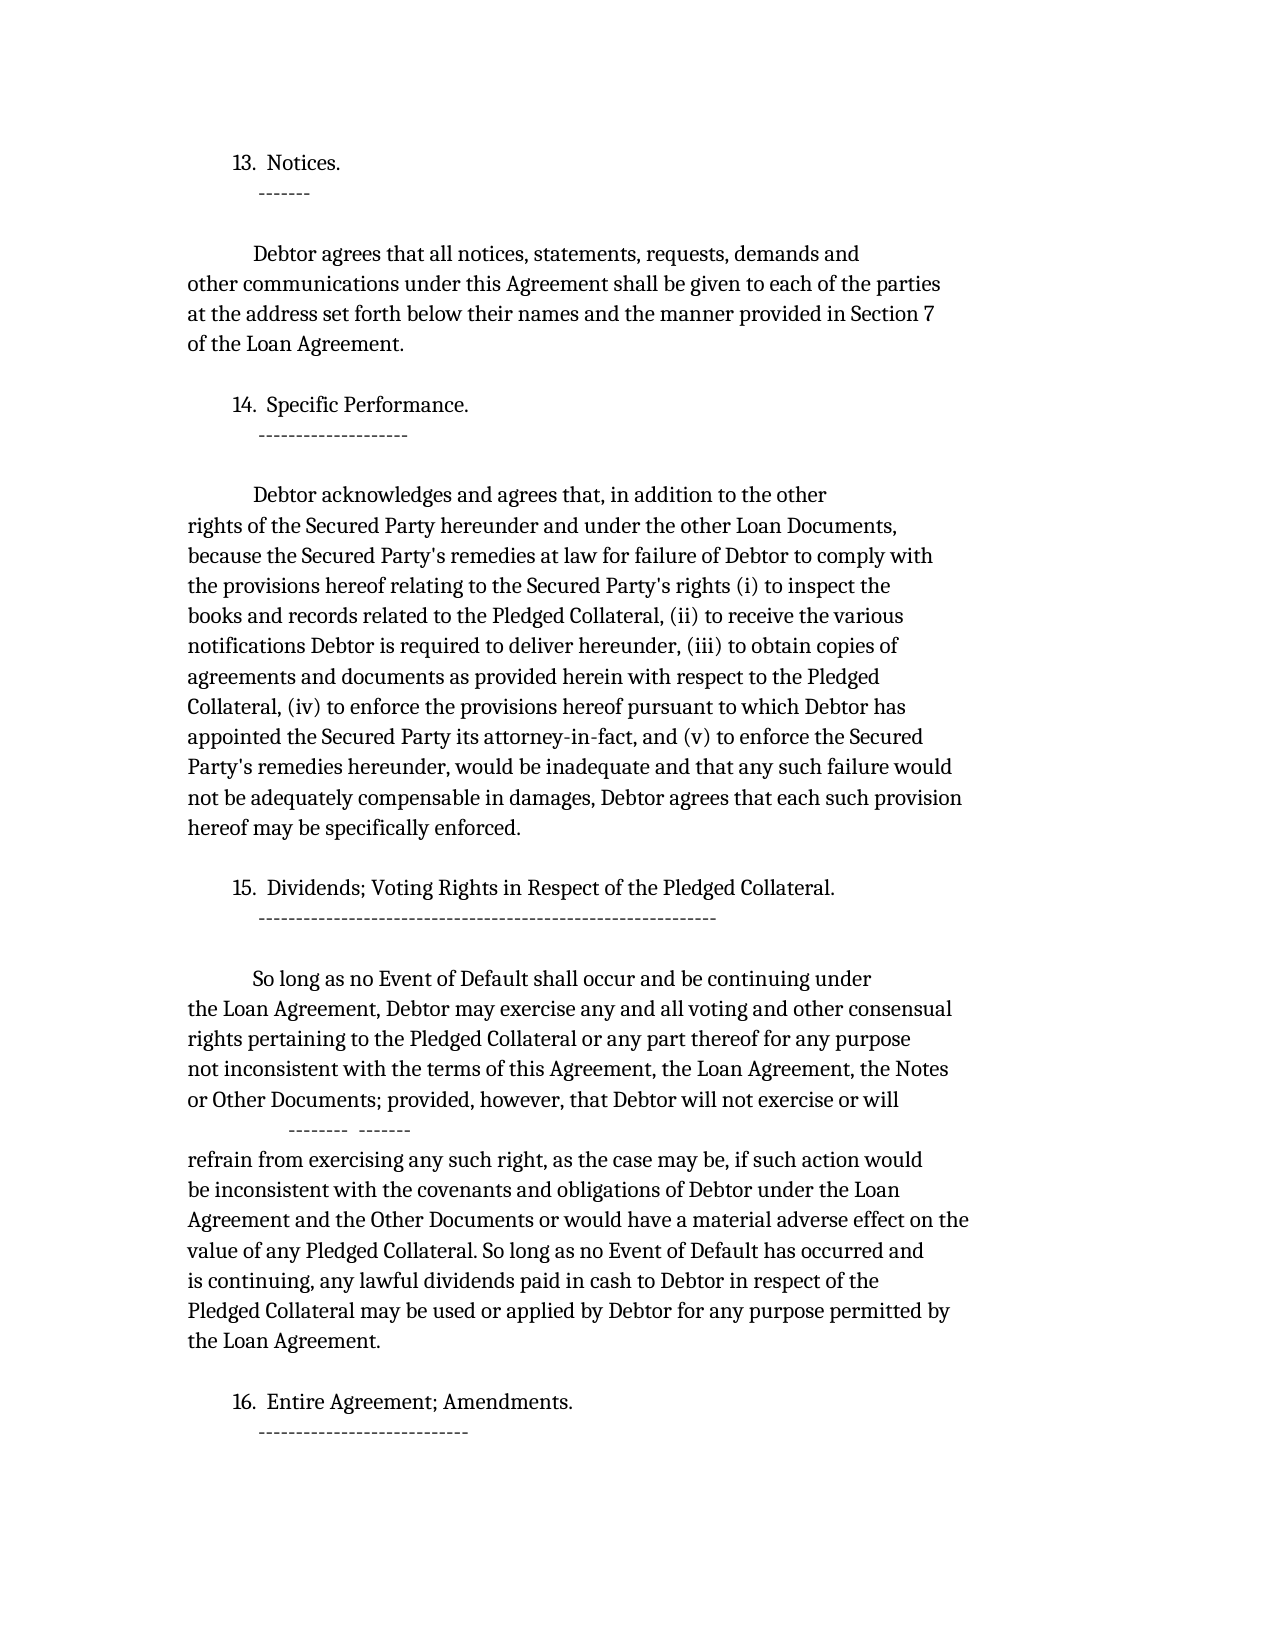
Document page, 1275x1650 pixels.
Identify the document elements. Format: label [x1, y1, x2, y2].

text [187, 150, 1087, 1475]
